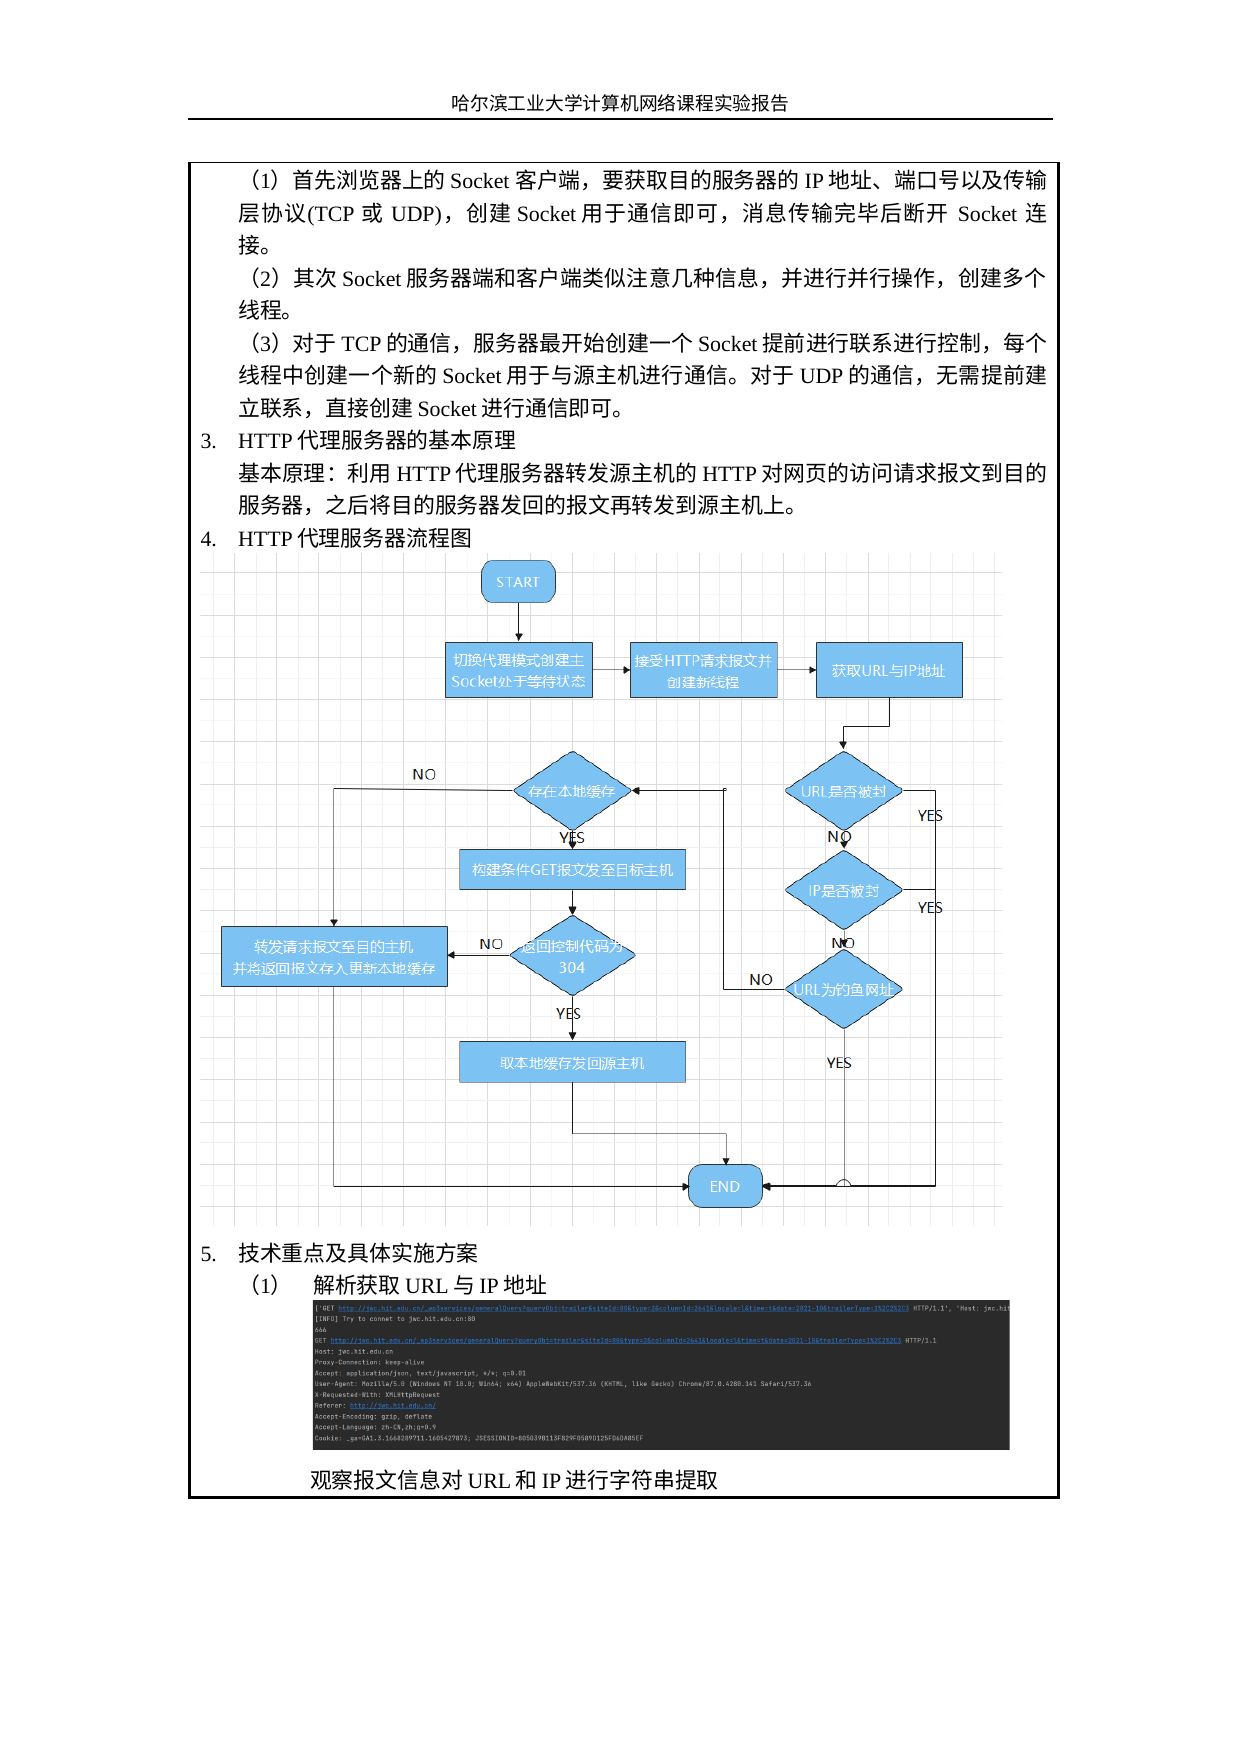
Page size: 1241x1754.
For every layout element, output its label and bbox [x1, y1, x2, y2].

picture [200, 553, 1003, 1226]
picture [312, 1300, 1010, 1450]
table_cell [191, 163, 1057, 1496]
